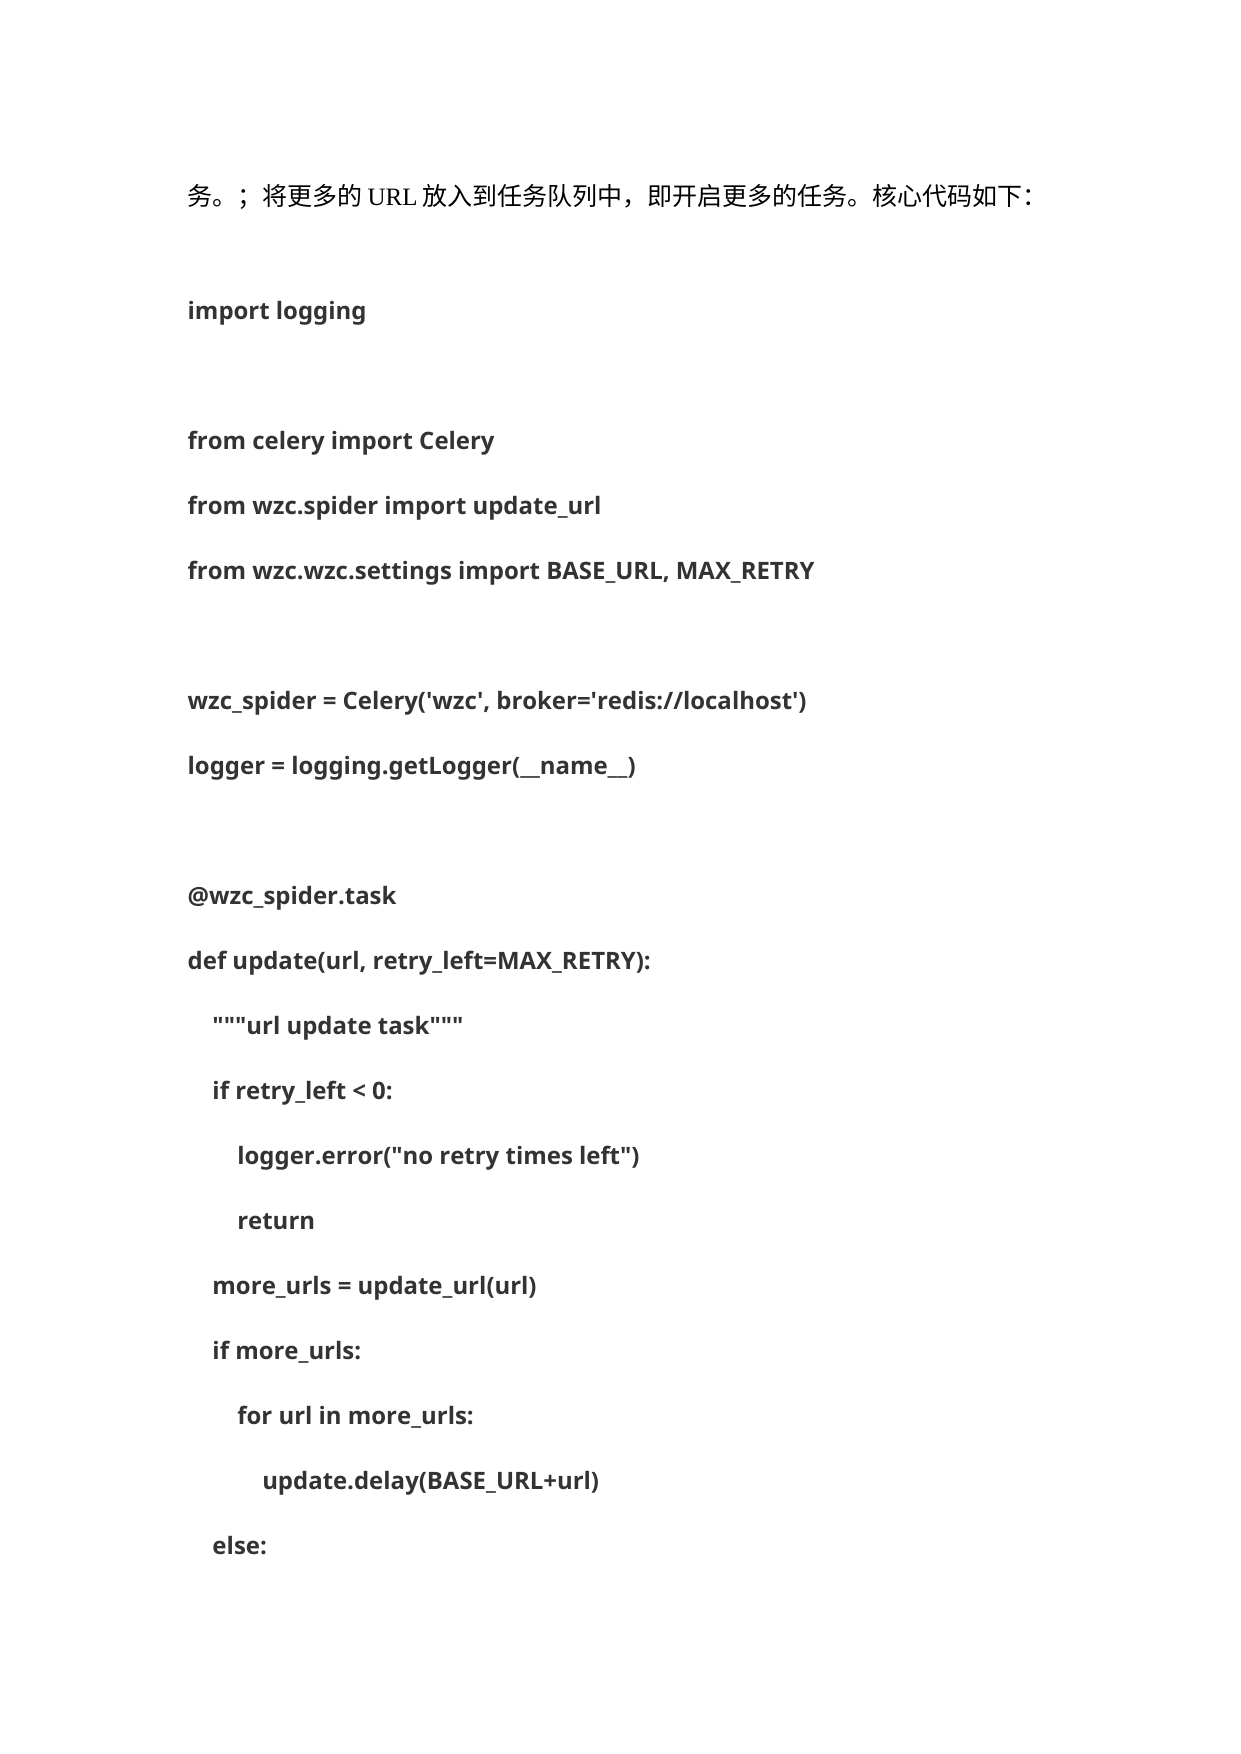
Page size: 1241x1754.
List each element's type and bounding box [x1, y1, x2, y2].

text [187, 278, 1053, 1578]
text [187, 162, 1053, 227]
